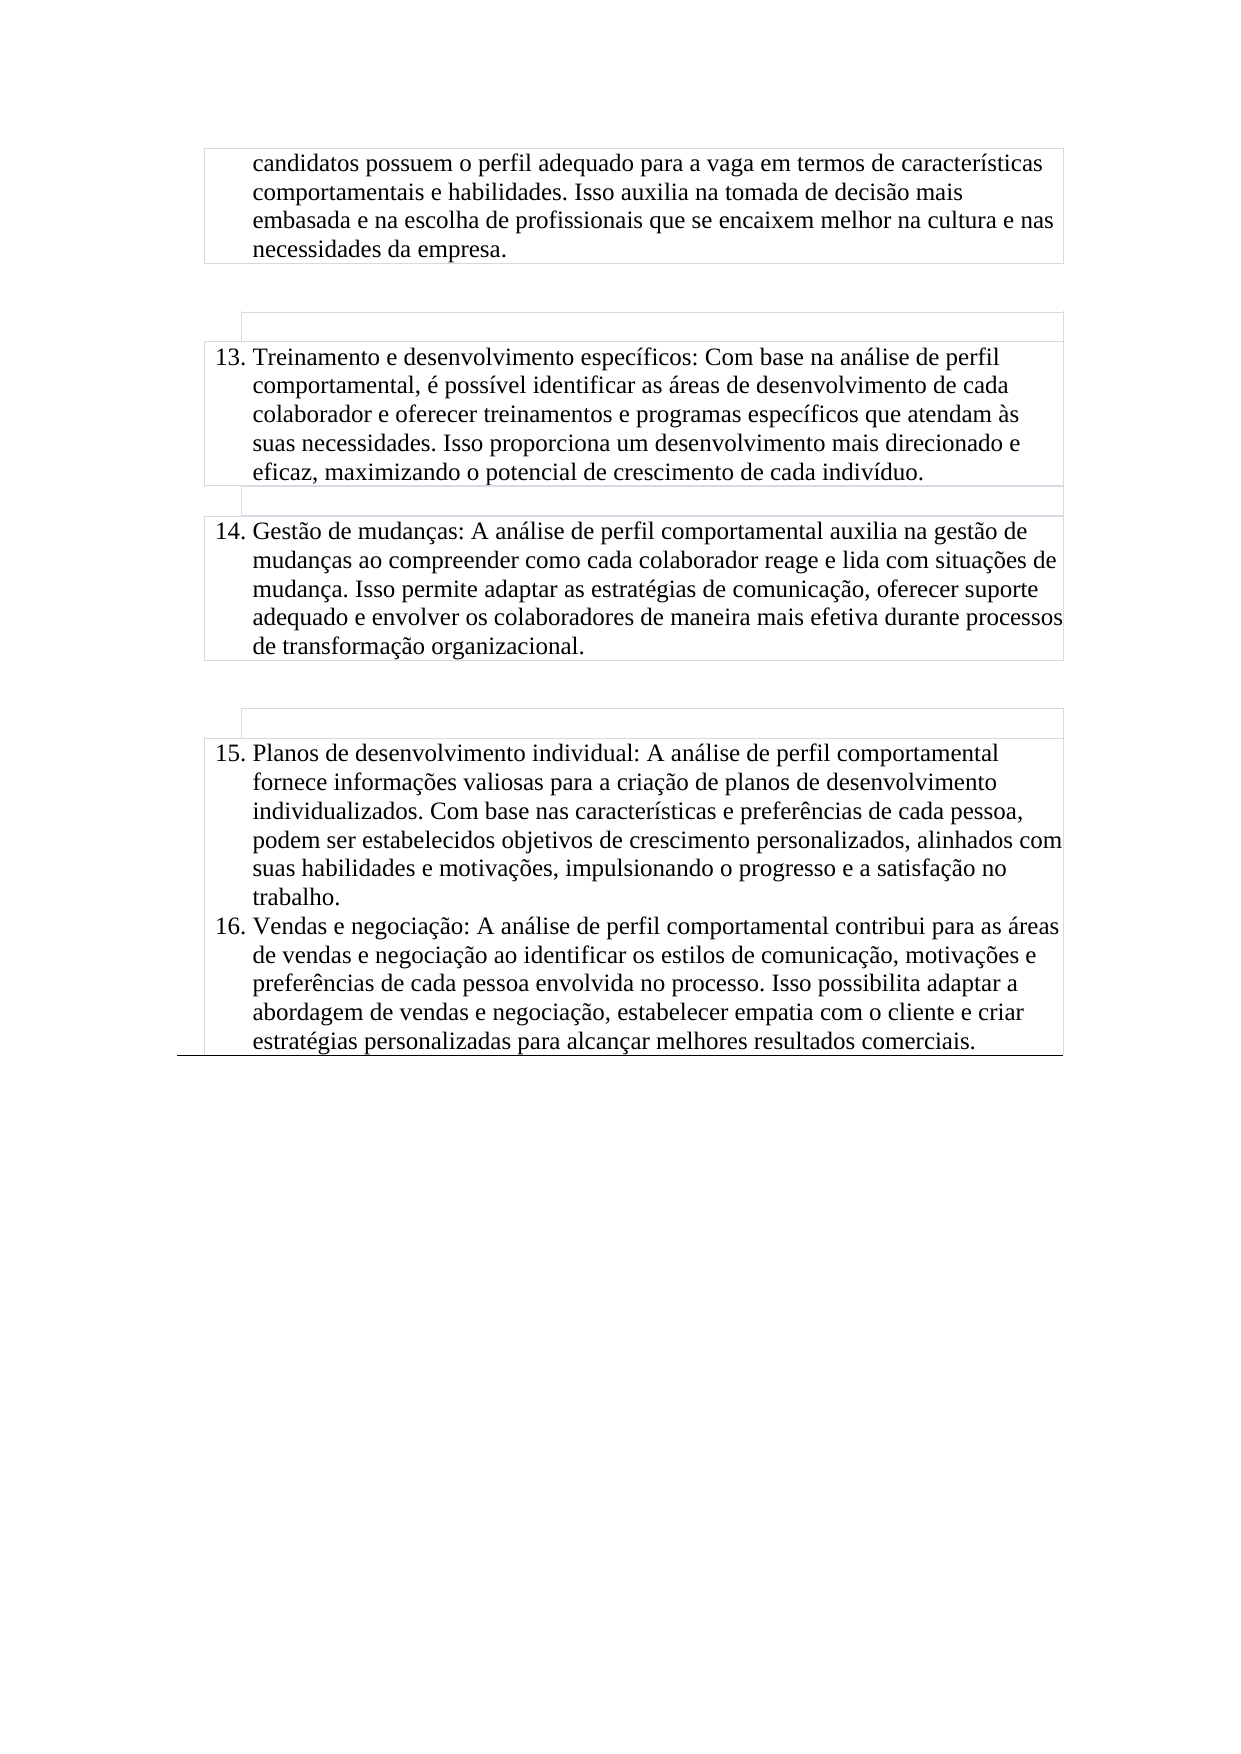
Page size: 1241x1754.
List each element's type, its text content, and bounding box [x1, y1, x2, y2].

list Vendas e negociação: A análise de perfil comportamental contribui para as áreas de vendas e negociação ao identificar os estilos de comunicação, motivações e preferências de cada pessoa envolvida no processo. Isso possibilita adaptar a abordagem de vendas e negociação, estabelecer empatia com o cliente e criar estratégias personalizadas para alcançar melhores resultados comerciais. [205, 911, 1063, 1055]
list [205, 149, 1063, 263]
list Planos de desenvolvimento individual: A análise de perfil comportamental fornece informações valiosas para a criação de planos de desenvolvimento individualizados. Com base nas características e preferências de cada pessoa, podem ser estabelecidos objetivos de crescimento personalizados, alinhados com suas habilidades e motivações, impulsionando o progresso e a satisfação no trabalho. [205, 739, 1063, 911]
list Treinamento e desenvolvimento específicos: Com base na análise de perfil comportamental, é possível identificar as áreas de desenvolvimento de cada colaborador e oferecer treinamentos e programas específicos que atendam às suas necessidades. Isso proporciona um desenvolvimento mais direcionado e eficaz, maximizando o potencial de crescimento de cada indivíduo. [205, 342, 1063, 485]
list Gestão de mudanças: A análise de perfil comportamental auxilia na gestão de mudanças ao compreender como cada colaborador reage e lida com situações de mudança. Isso permite adaptar as estratégias de comunicação, oferecer suporte adequado e envolver os colaboradores de maneira mais efetiva durante processos de transformação organizacional. [205, 517, 1063, 660]
